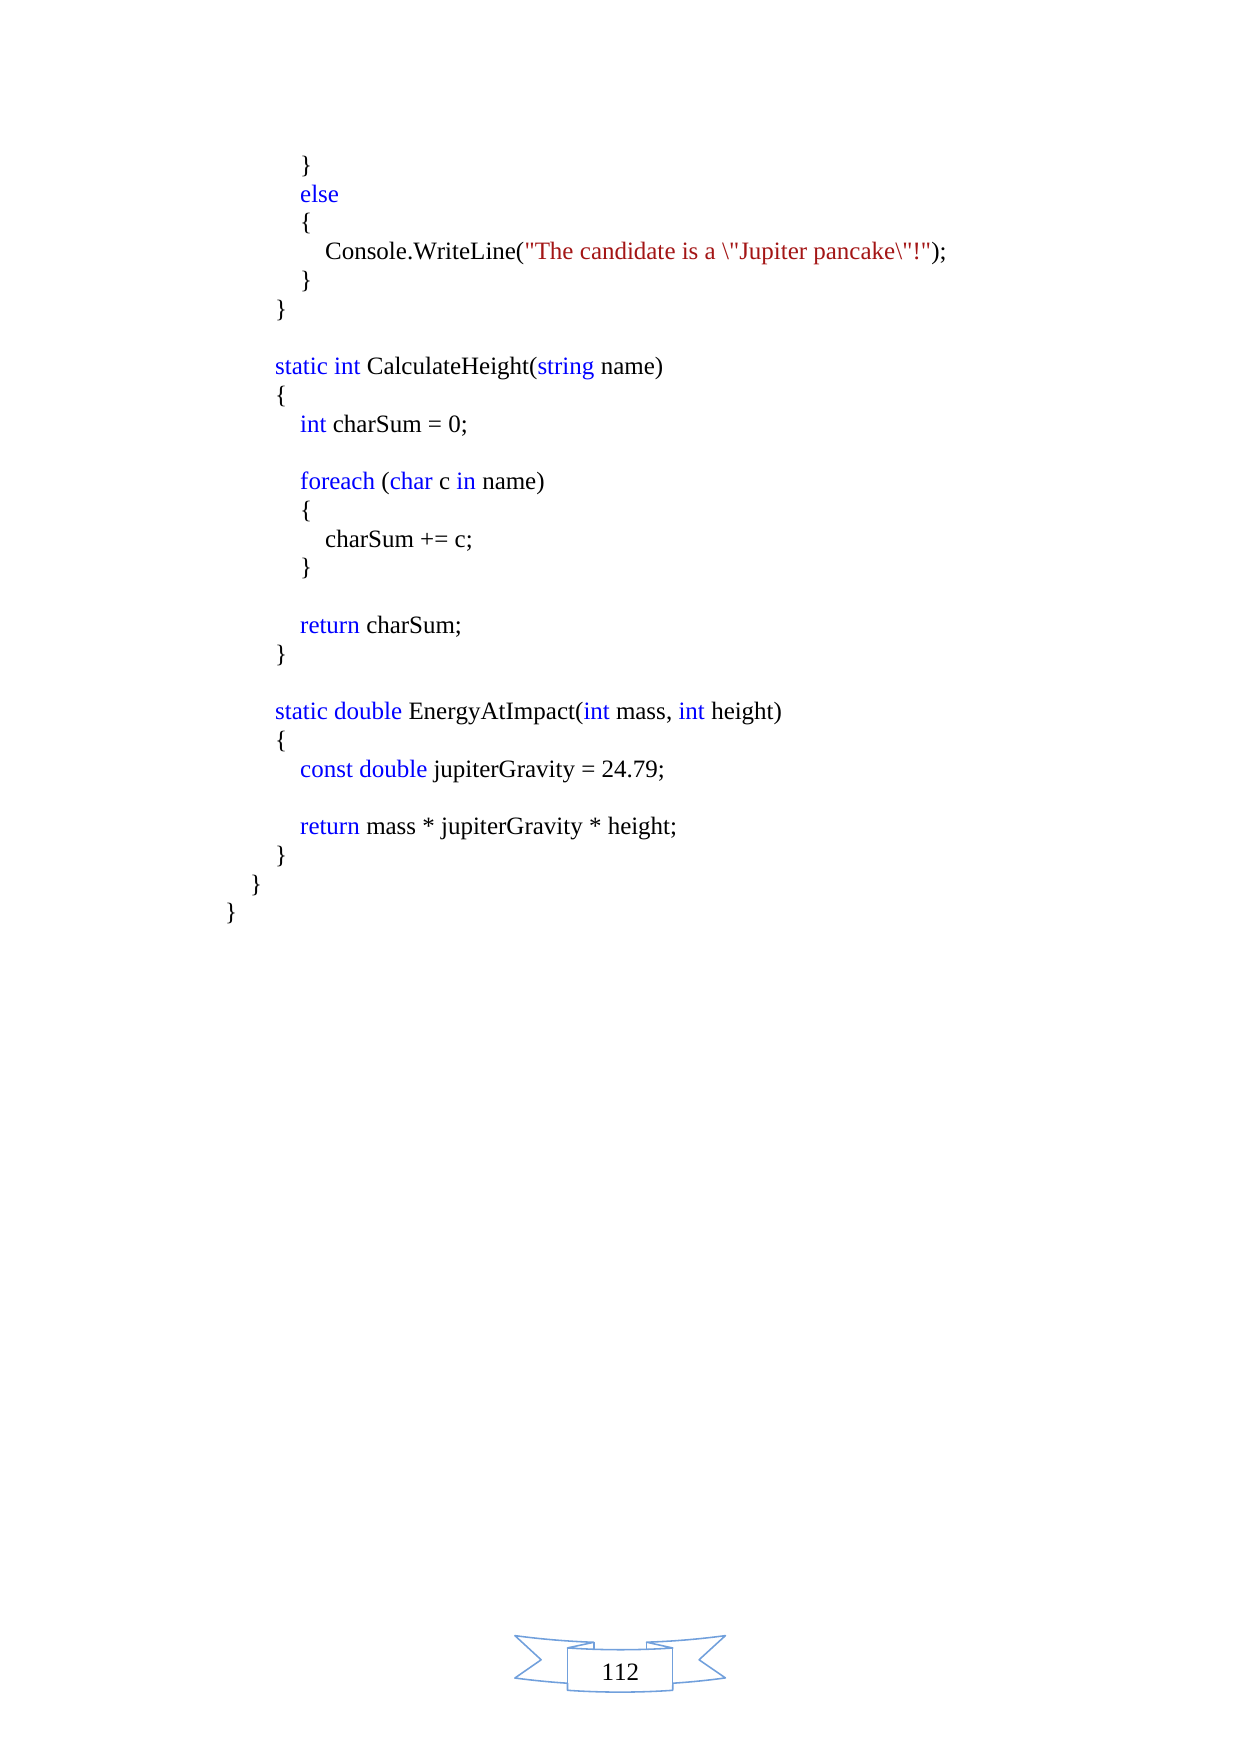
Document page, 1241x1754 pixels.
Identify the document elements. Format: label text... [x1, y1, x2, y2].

text } [225, 897, 1090, 926]
text else [225, 179, 1090, 207]
text } [225, 150, 1090, 179]
text } [225, 840, 1090, 869]
text static int CalculateHeight(string name) [225, 351, 1090, 380]
text const double jupiterGravity = 24.79; [225, 754, 1090, 782]
text static double EnergyAtImpact(int mass, int height) [225, 696, 1090, 725]
text } [225, 265, 1090, 294]
text return mass * jupiterGravity * height; [225, 811, 1090, 840]
text } [225, 552, 1090, 581]
text } [225, 869, 1090, 897]
text charSum += c; [225, 524, 1090, 552]
text } [225, 294, 1090, 322]
text foreach (char c in name) [225, 466, 1090, 495]
text { [225, 380, 1090, 409]
text int charSum = 0; [225, 409, 1090, 437]
text { [225, 495, 1090, 524]
text return charSum; [225, 610, 1090, 639]
text } [225, 639, 1090, 667]
text { [225, 725, 1090, 754]
text { [225, 207, 1090, 236]
text Console.WriteLine("The candidate is a \"Jupiter pancake\"!"); [225, 236, 1090, 265]
